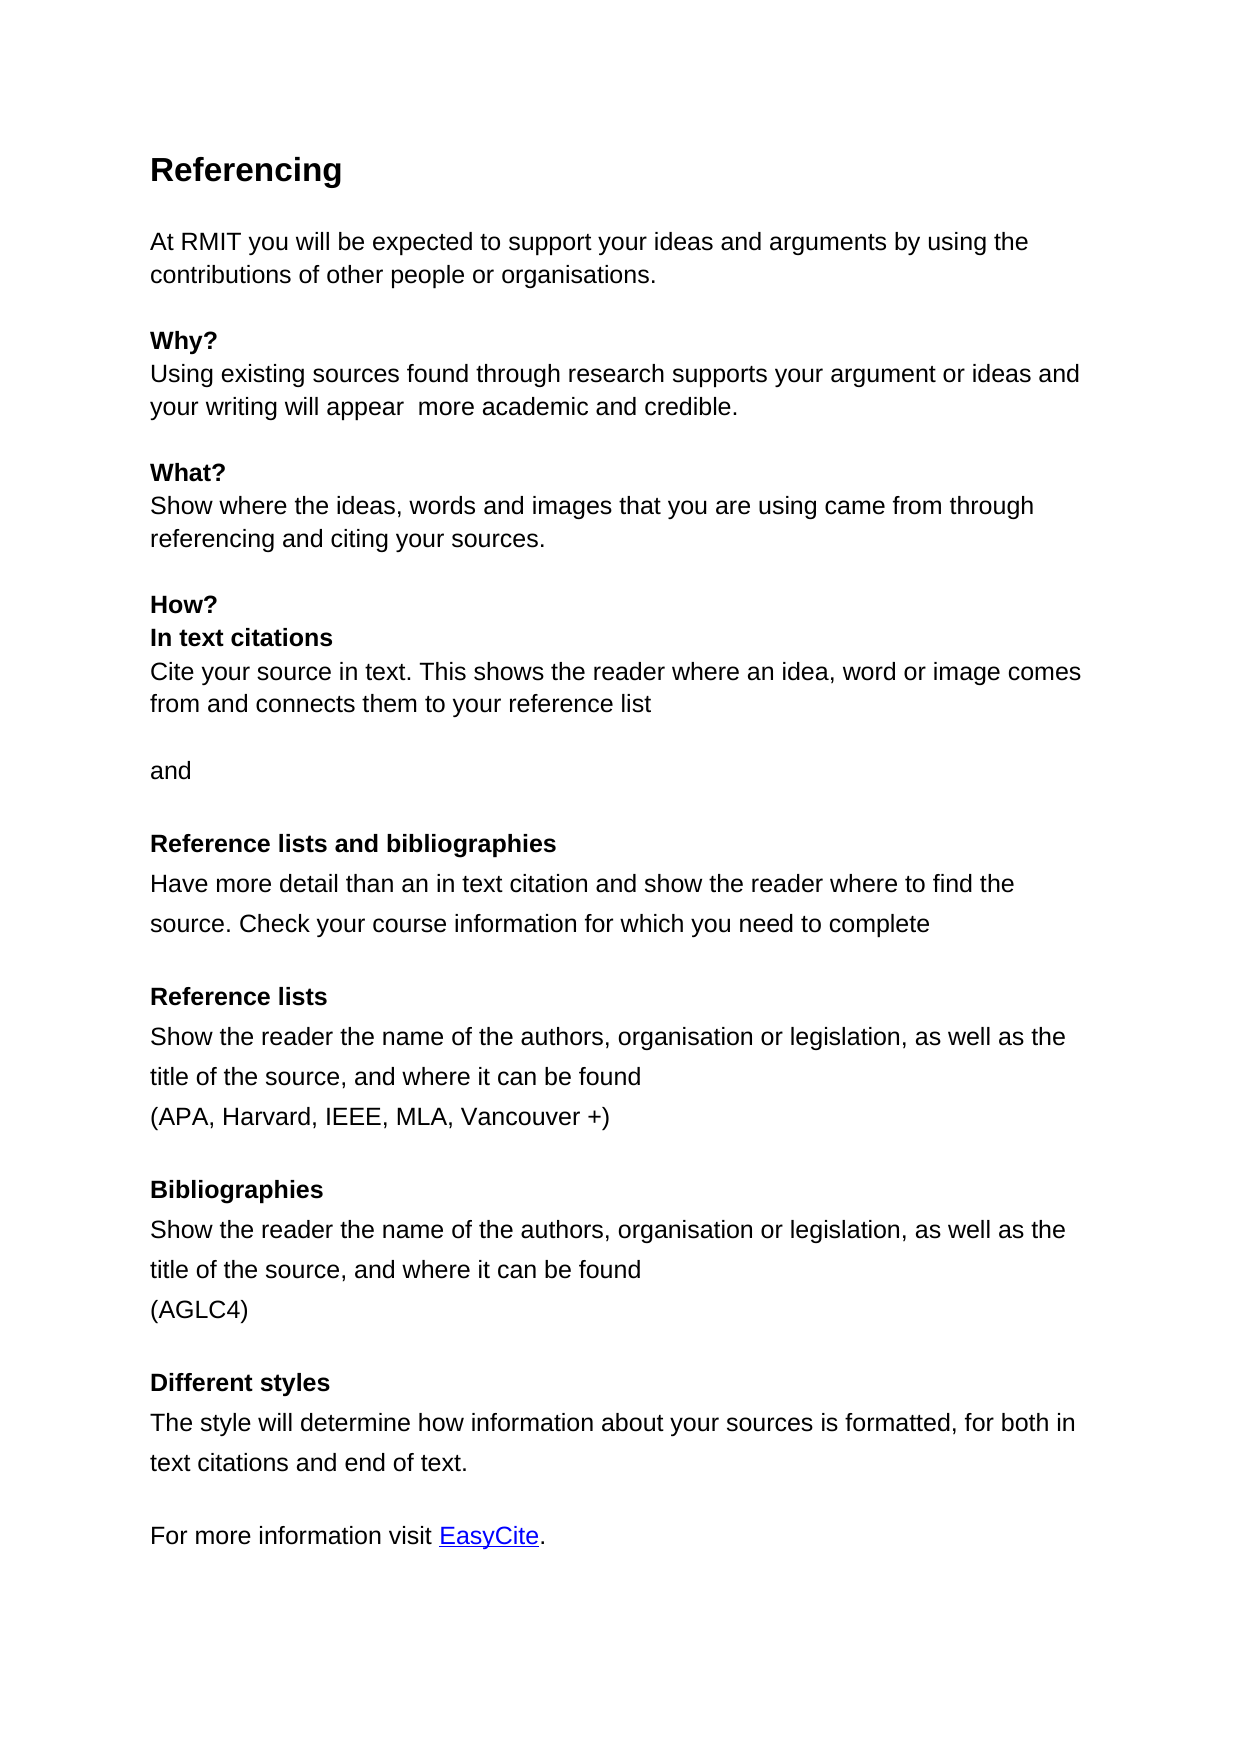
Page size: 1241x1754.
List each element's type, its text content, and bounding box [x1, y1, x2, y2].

text Referencing [150, 150, 1090, 188]
text Reference lists Show the reader the name of the authors, organisation or legislation, as well as the title of the source, and where it can be found (APA, Harvard, IEEE, MLA, Vancouver +) [150, 982, 1090, 1131]
text Show where the ideas, words and images that you are using came from through referencing and citing your sources. [150, 491, 1090, 553]
text At RMIT you will be expected to support your ideas and arguments by using the contributions of other people or organisations. [150, 227, 1090, 289]
text What? [150, 458, 1090, 487]
text and [150, 756, 1090, 784]
text In text citations [150, 623, 1090, 652]
text Why? [150, 326, 1090, 355]
text Cite your source in text. This shows the reader where an idea, word or image comes from and connects them to your reference list [150, 656, 1090, 718]
text How? [150, 590, 1090, 619]
text Different styles The style will determine how information about your sources is formatted, for both in text citations and end of text. [150, 1368, 1090, 1476]
text Bibliographies Show the reader the name of the authors, organisation or legislation, as well as the title of the source, and where it can be found (AGLC4) [150, 1175, 1090, 1323]
text Reference lists and bibliographies Have more detail than an in text citation and show the reader where to find the source. Check your course information for which you need to complete [150, 829, 1090, 938]
text Using existing sources found through research supports your argument or ideas and your writing will appear more academic and credible. [150, 359, 1090, 421]
text For more information visit EasyCite. [150, 1521, 1090, 1550]
